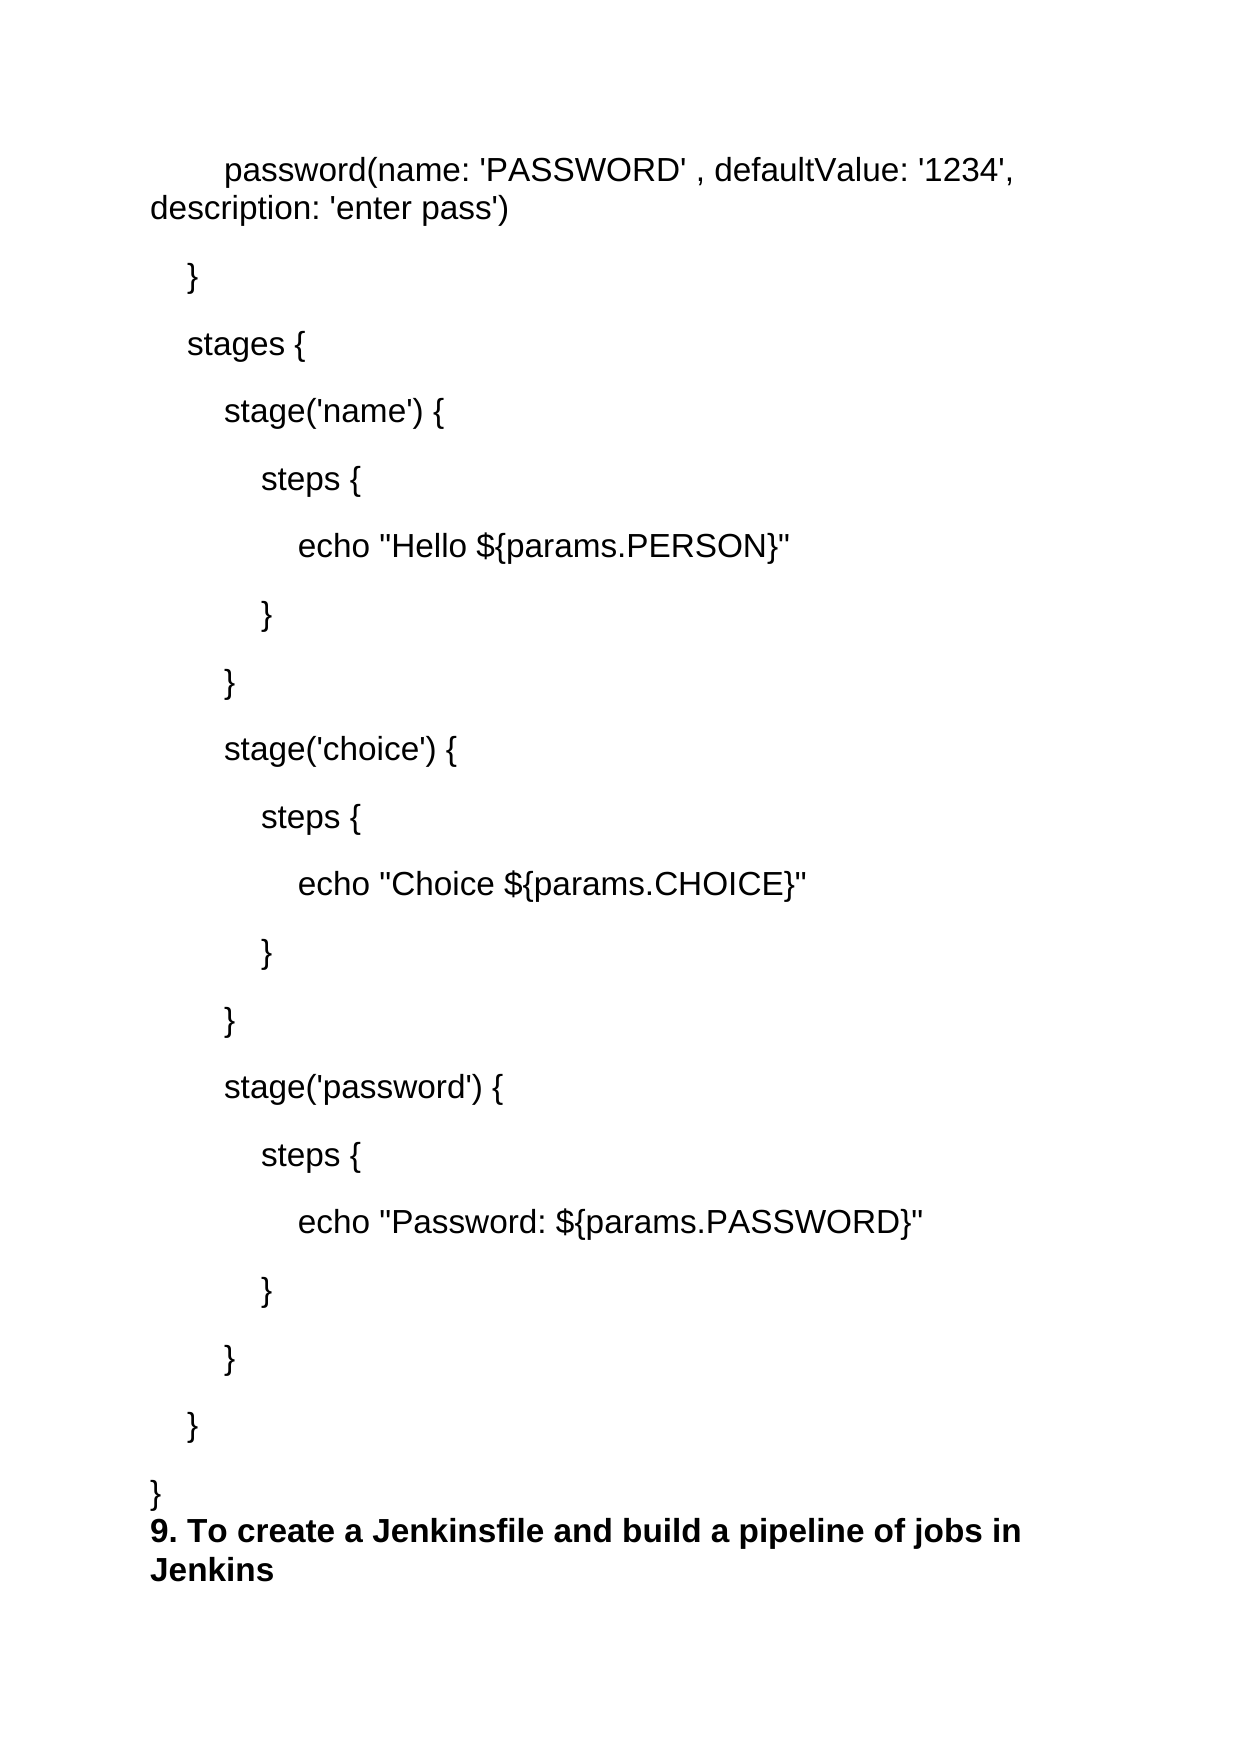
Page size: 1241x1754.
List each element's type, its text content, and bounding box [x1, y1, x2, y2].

text } [150, 1338, 1090, 1376]
text } [150, 594, 1090, 632]
text steps { [150, 797, 1090, 835]
text echo "Choice ${params.CHOICE}" [150, 864, 1090, 903]
text steps { [150, 1135, 1090, 1173]
text steps { [150, 459, 1090, 497]
text } [150, 662, 1090, 700]
text } [150, 1000, 1090, 1038]
text stage('password') { [150, 1067, 1090, 1106]
text } [150, 1270, 1090, 1308]
text echo "Password: ${params.PASSWORD}" [150, 1202, 1090, 1241]
text echo "Hello ${params.PERSON}" [150, 526, 1090, 565]
text } [150, 932, 1090, 971]
text } [150, 1405, 1090, 1444]
text 9. To create a Jenkinsfile and build a pipeline of jobs in Jenkins [150, 1511, 1090, 1588]
text } [150, 256, 1090, 294]
text stage('choice') { [150, 729, 1090, 768]
text password(name: 'PASSWORD' , defaultValue: '1234', description: 'enter pass') [150, 150, 1090, 227]
text stage('name') { [150, 391, 1090, 430]
text stages { [150, 324, 1090, 362]
text } [150, 1473, 1090, 1511]
